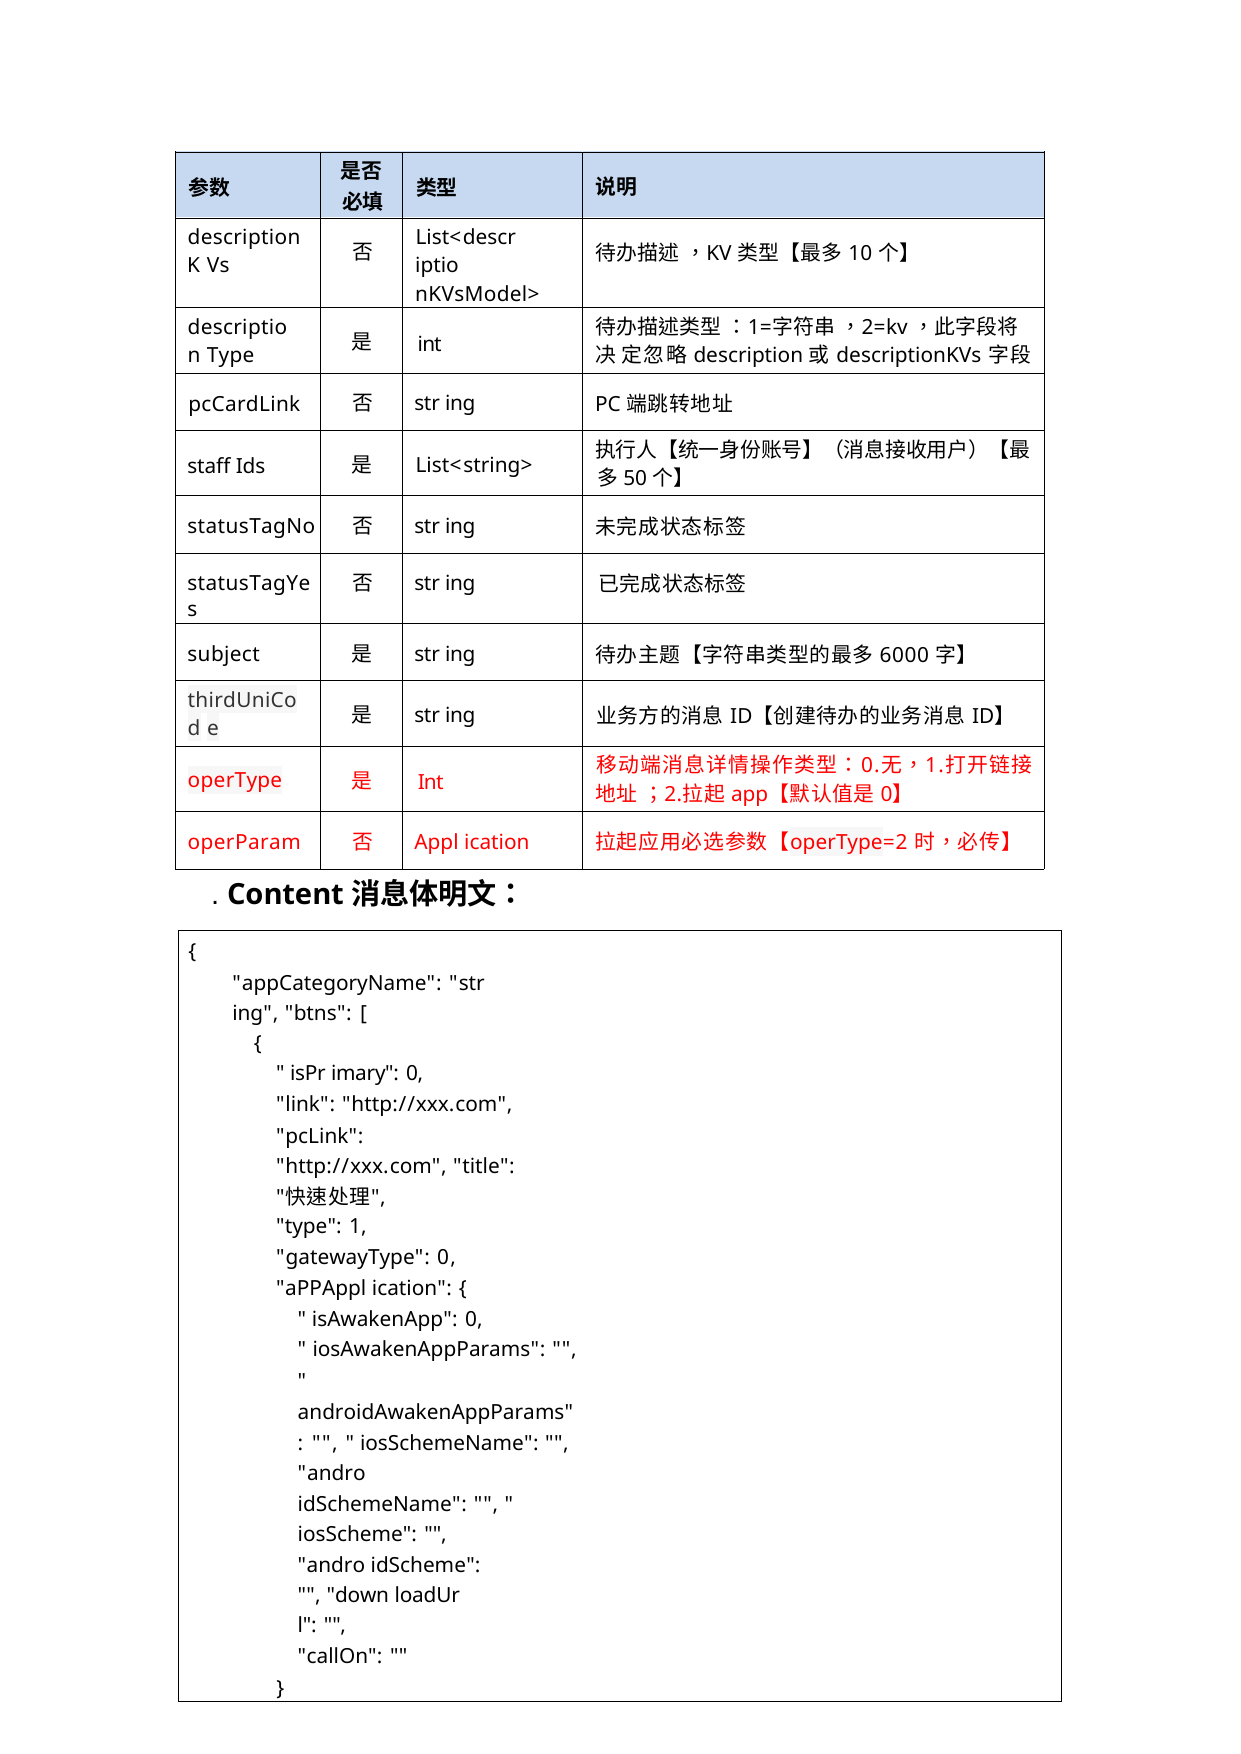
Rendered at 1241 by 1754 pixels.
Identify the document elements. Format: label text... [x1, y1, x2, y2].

table_cell PC 端跳转地址 [583, 374, 1044, 430]
table_cell 待办描述 ，KV 类型【最多 10 个】 [583, 219, 1044, 307]
table_cell 是 [321, 681, 402, 746]
table_cell str ing [403, 624, 582, 680]
table_cell staff Ids [176, 431, 320, 495]
table_cell 业务方的消息 ID【创建待办的业务消息 ID】 [583, 681, 1044, 746]
table_cell 移动端消息详情操作类型：0.无，1.打开链接 地址 ；2.拉起 app【默认值是 0】 [583, 747, 1044, 811]
table_cell 否 [321, 219, 402, 307]
table_cell 否 [321, 496, 402, 552]
table_cell List<descr iptio nKVsModel> [403, 219, 582, 307]
table_header 类型 [403, 153, 582, 217]
table_cell List<string> [403, 431, 582, 495]
table_cell pcCardLink [176, 374, 320, 430]
table_cell 已完成状态标签 [583, 554, 1044, 623]
table_cell descriptionK Vs [176, 219, 320, 307]
text . Content 消息体明文： [211, 874, 1062, 912]
table_cell str ing [403, 374, 582, 430]
table_cell 拉起应用必选参数【operType=2 时，必传】 [583, 812, 1044, 869]
table_cell subject [176, 624, 320, 680]
table_cell Appl ication [403, 812, 582, 869]
table_cell 否 [321, 374, 402, 430]
table_cell 否 [321, 554, 402, 623]
table_cell statusTagYes [176, 554, 320, 623]
table_cell str ing [403, 554, 582, 623]
table_cell 待办描述类型 ：1=字符串 ，2=kv ，此字段将决 定忽略 description 或 descriptionKVs 字段 [583, 308, 1044, 373]
table_cell str ing [403, 681, 582, 746]
table_header 说明 [583, 153, 1044, 217]
table_cell operParam [176, 812, 320, 869]
table_cell statusTagNo [176, 496, 320, 552]
table_cell thirdUniCod e [176, 681, 320, 746]
table_header 是否 必填 [321, 153, 402, 217]
table_cell 是 [321, 624, 402, 680]
table_cell 是 [321, 747, 402, 811]
table_cell 是 [321, 431, 402, 495]
table_cell 待办主题【字符串类型的最多 6000 字】 [583, 624, 1044, 680]
table_cell 未完成状态标签 [583, 496, 1044, 552]
table_cell 否 [321, 812, 402, 869]
table_cell str ing [403, 496, 582, 552]
table_cell description Type [176, 308, 320, 373]
table_header 参数 [176, 153, 320, 217]
table_cell operType [176, 747, 320, 811]
table_cell 执行人【统一身份账号】（消息接收用户）【最 多 50 个】 [583, 431, 1044, 495]
table_cell 是 [321, 308, 402, 373]
table_cell int [403, 308, 582, 373]
table_header { "appCategoryName": "str ing", "btns": [ { " isPr imary": 0, "link": "http://xxx.com", "pcLink": "http://xxx.com", "title": "快速处理", "type": 1, "gatewayType": 0, "aPPAppl ication": { " isAwakenApp": 0, " iosAwakenAppParams": "", "androidAwakenAppParams": "", " iosSchemeName": "", "andro idSchemeName": "", " iosScheme": "", "andro idScheme": "", "down loadUr l": "", "callOn": "" } [179, 931, 1061, 1701]
table_cell Int [403, 747, 582, 811]
